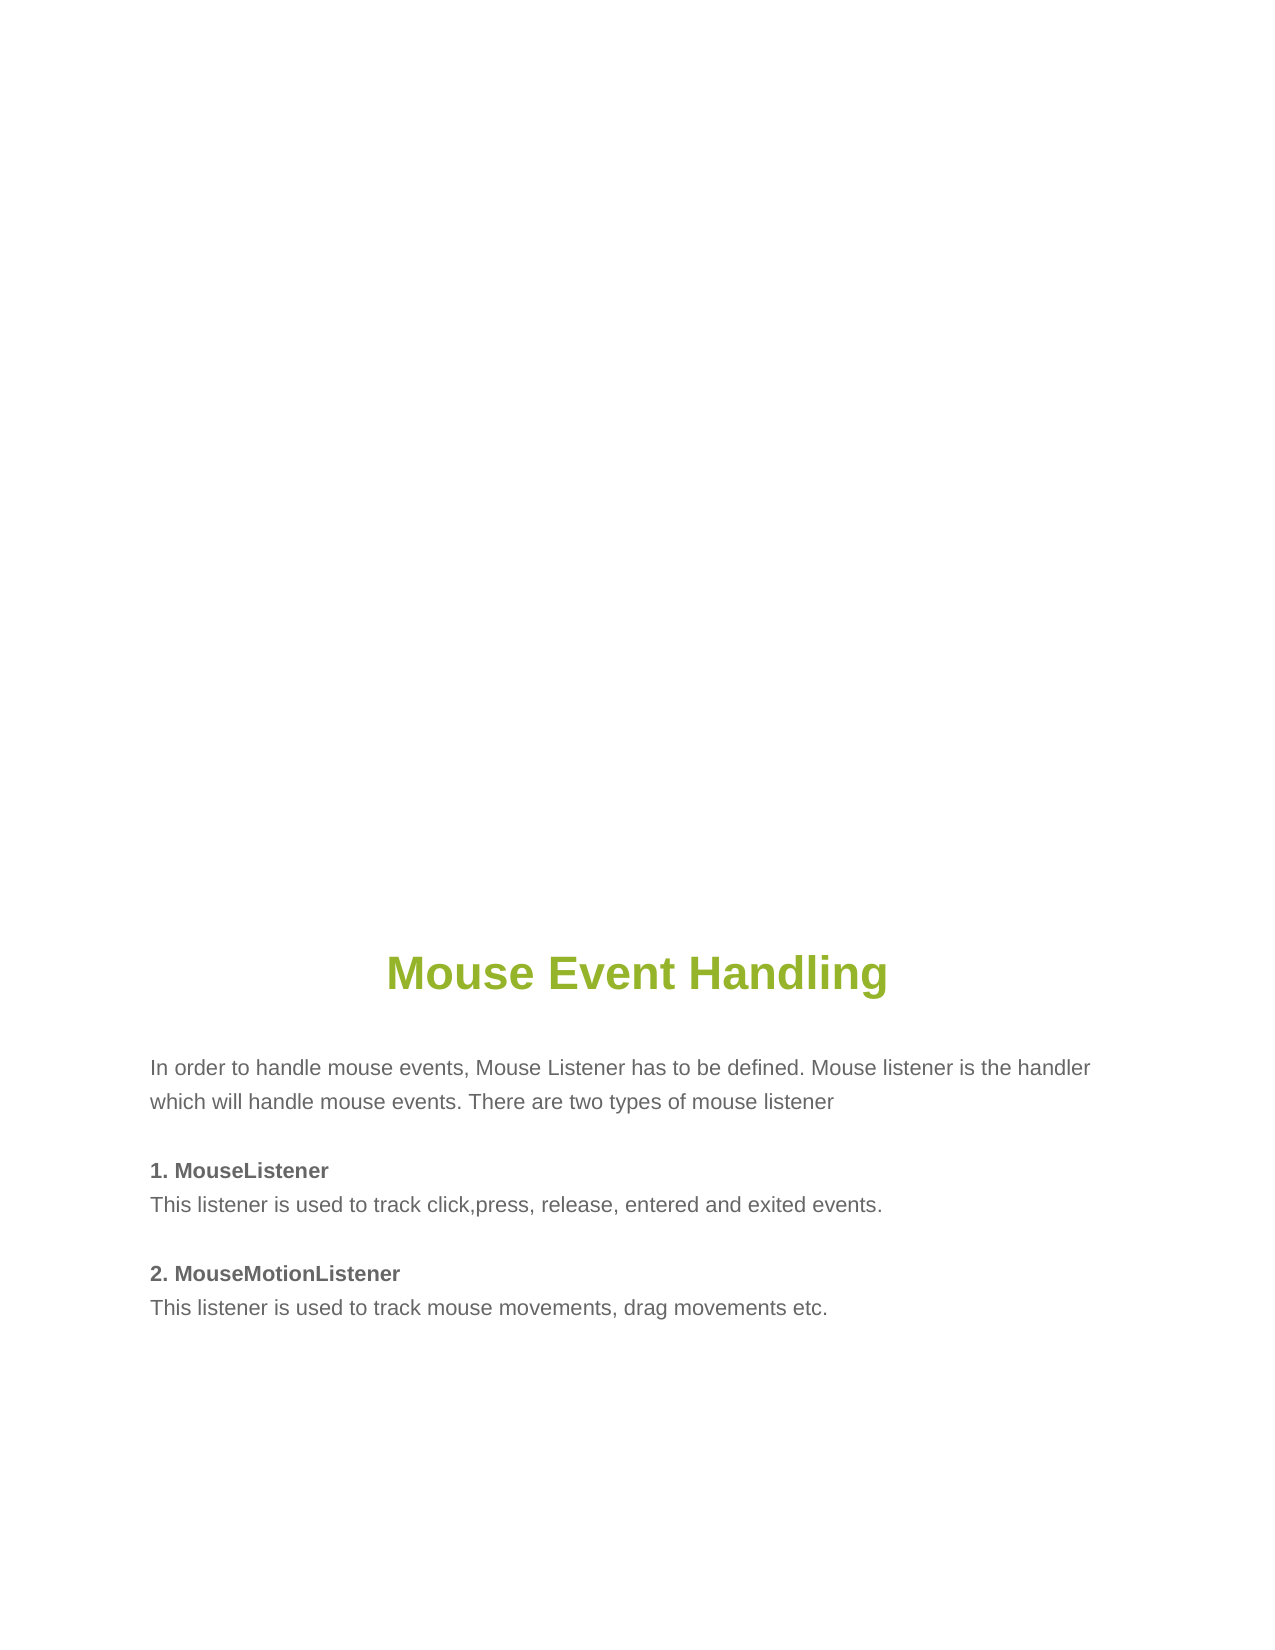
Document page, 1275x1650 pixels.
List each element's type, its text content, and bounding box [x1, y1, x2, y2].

text Mouse Event Handling [150, 945, 1125, 999]
text In order to handle mouse events, Mouse Listener has to be defined. Mouse listener is the handler which will handle mouse events. There are two types of mouse listener 1. MouseListener This listener is used to track click,press, release, entered and exited events. 2. MouseMotionListener This listener is used to track mouse movements, drag movements etc. [150, 1045, 1125, 1320]
